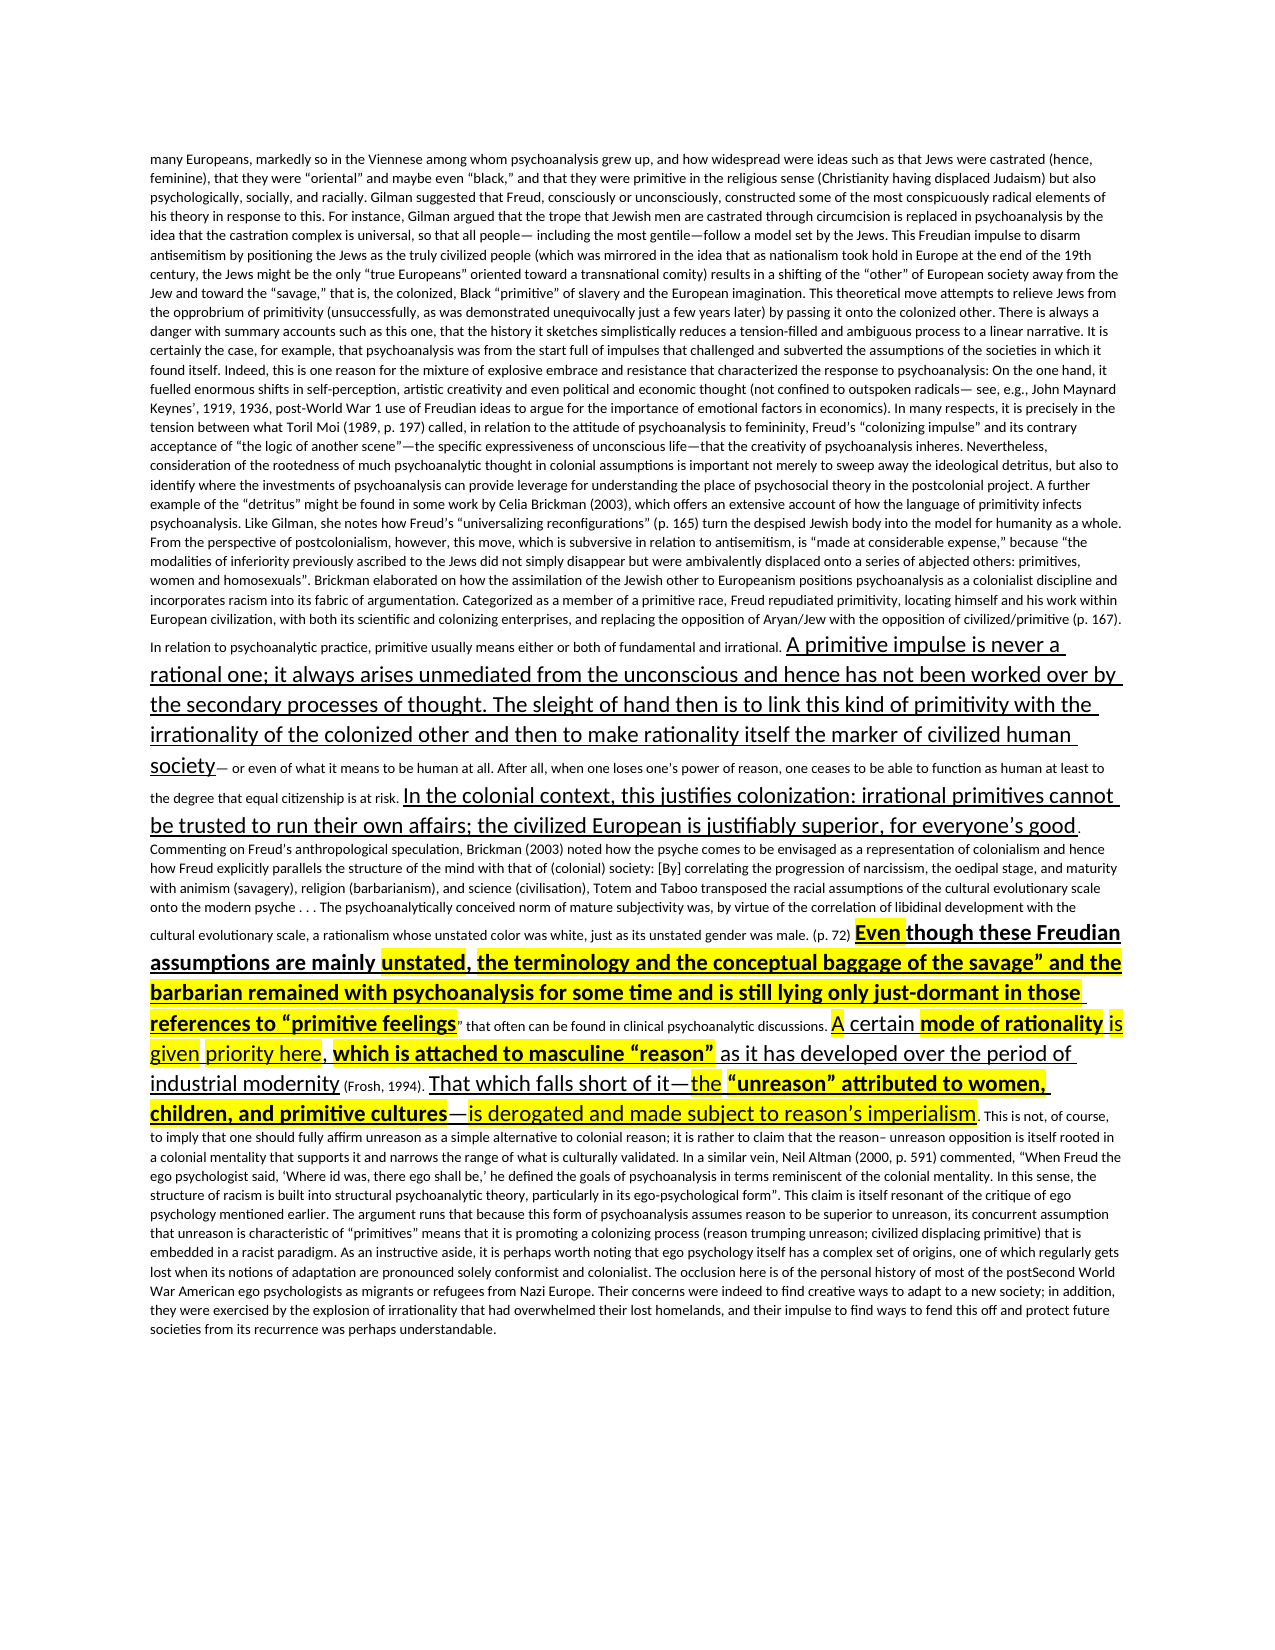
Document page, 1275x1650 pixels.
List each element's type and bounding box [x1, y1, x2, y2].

text [150, 150, 1125, 1338]
